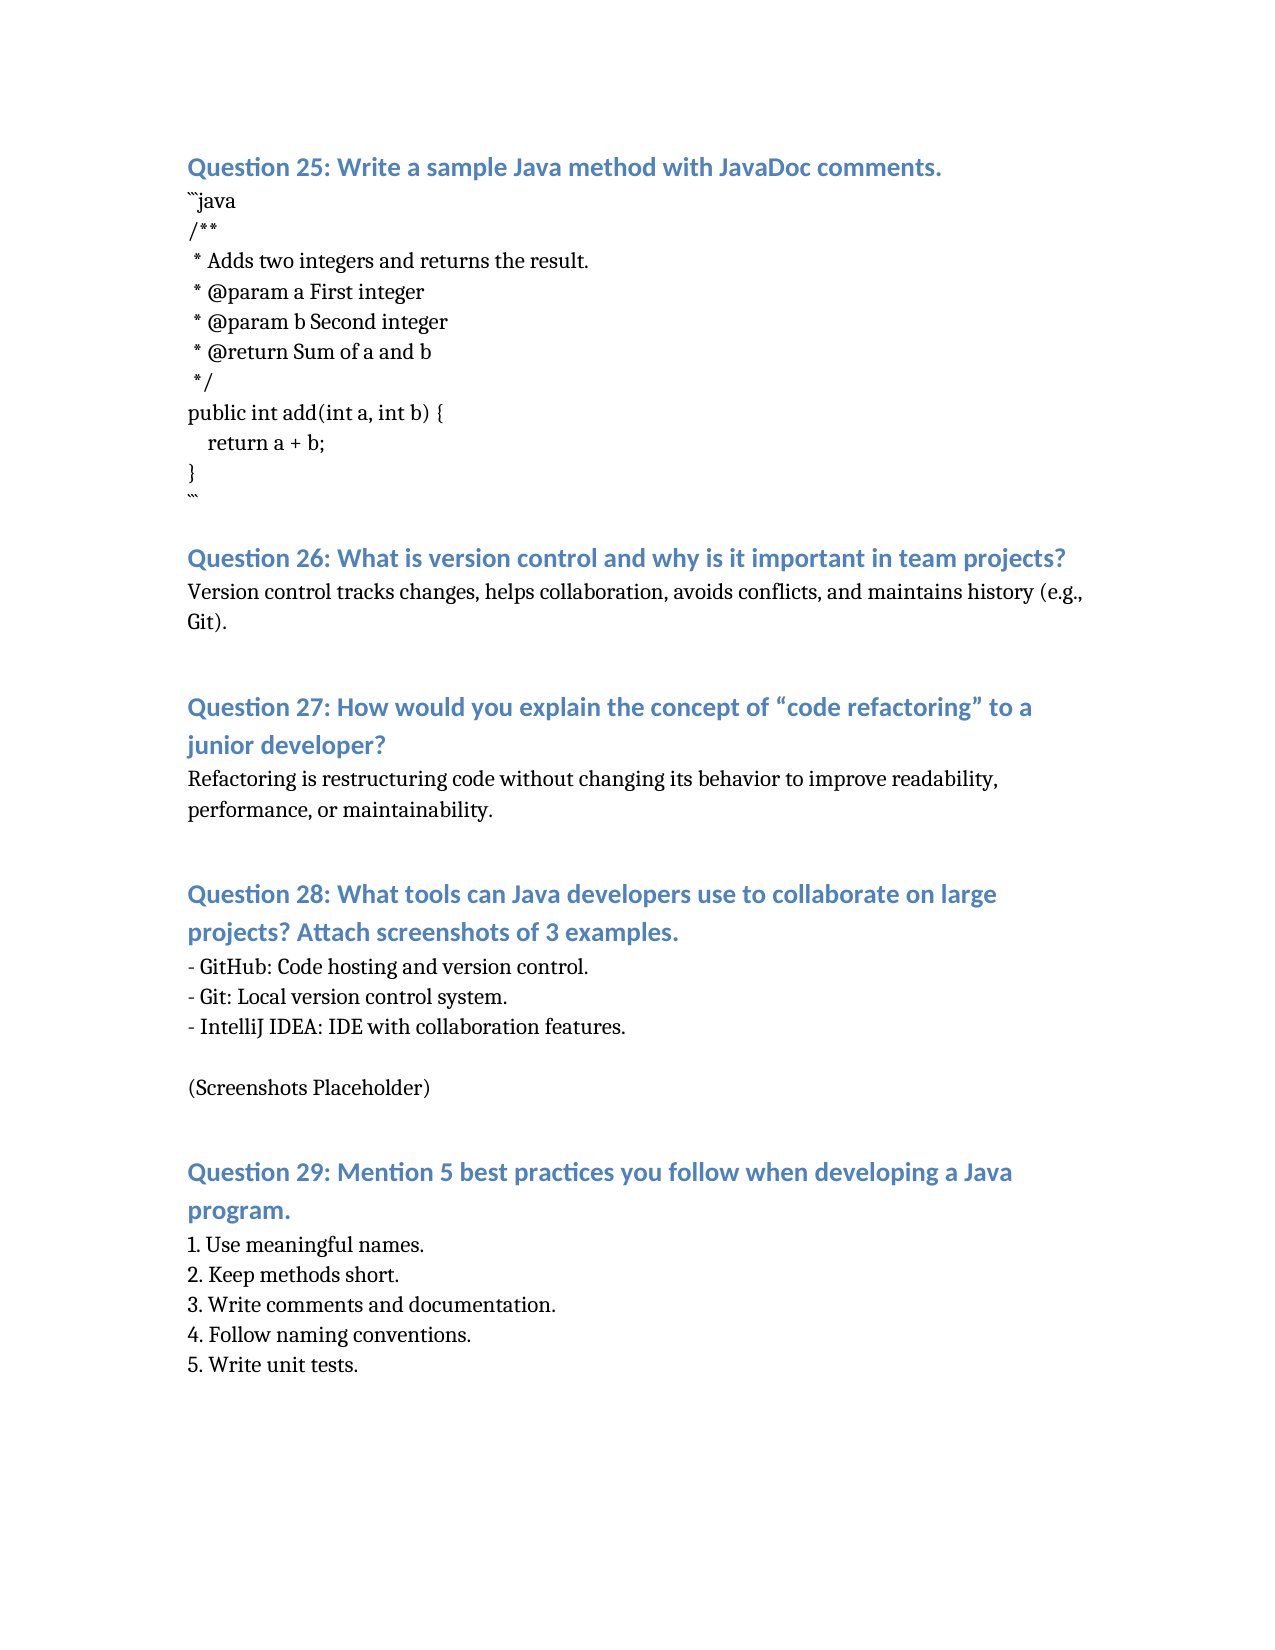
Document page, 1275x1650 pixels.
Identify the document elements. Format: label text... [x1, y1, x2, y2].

subtitle Question 29: Mention 5 best practices you follow when developing a Java program. [187, 1156, 1087, 1227]
subtitle Question 27: How would you explain the concept of “code refactoring” to a junior developer? [187, 690, 1087, 761]
text Refactoring is restructuring code without changing its behavior to improve readability, performance, or maintainability. [187, 766, 1087, 853]
text - GitHub: Code hosting and version control. - Git: Local version control system. - IntelliJ IDEA: IDE with collaboration features. (Screenshots Placeholder) [187, 953, 1087, 1131]
subtitle Question 25: Write a sample Java method with JavaDoc comments. [187, 150, 1087, 183]
subtitle Question 28: What tools can Java developers use to collaborate on large projects? Attach screenshots of 3 examples. [187, 878, 1087, 949]
text ```java /** * Adds two integers and returns the result. * @param a First integer * @param b Second integer * @return Sum of a and b */ public int add(int a, int b) { return a + b; } ``` [187, 188, 1087, 516]
text Version control tracks changes, helps collaboration, avoids conflicts, and maintains history (e.g., Git). [187, 579, 1087, 666]
subtitle Question 26: What is version control and why is it important in team projects? [187, 541, 1087, 574]
text 1. Use meaningful names. 2. Keep methods short. 3. Write comments and documentation. 4. Follow naming conventions. 5. Write unit tests. [187, 1231, 1087, 1409]
